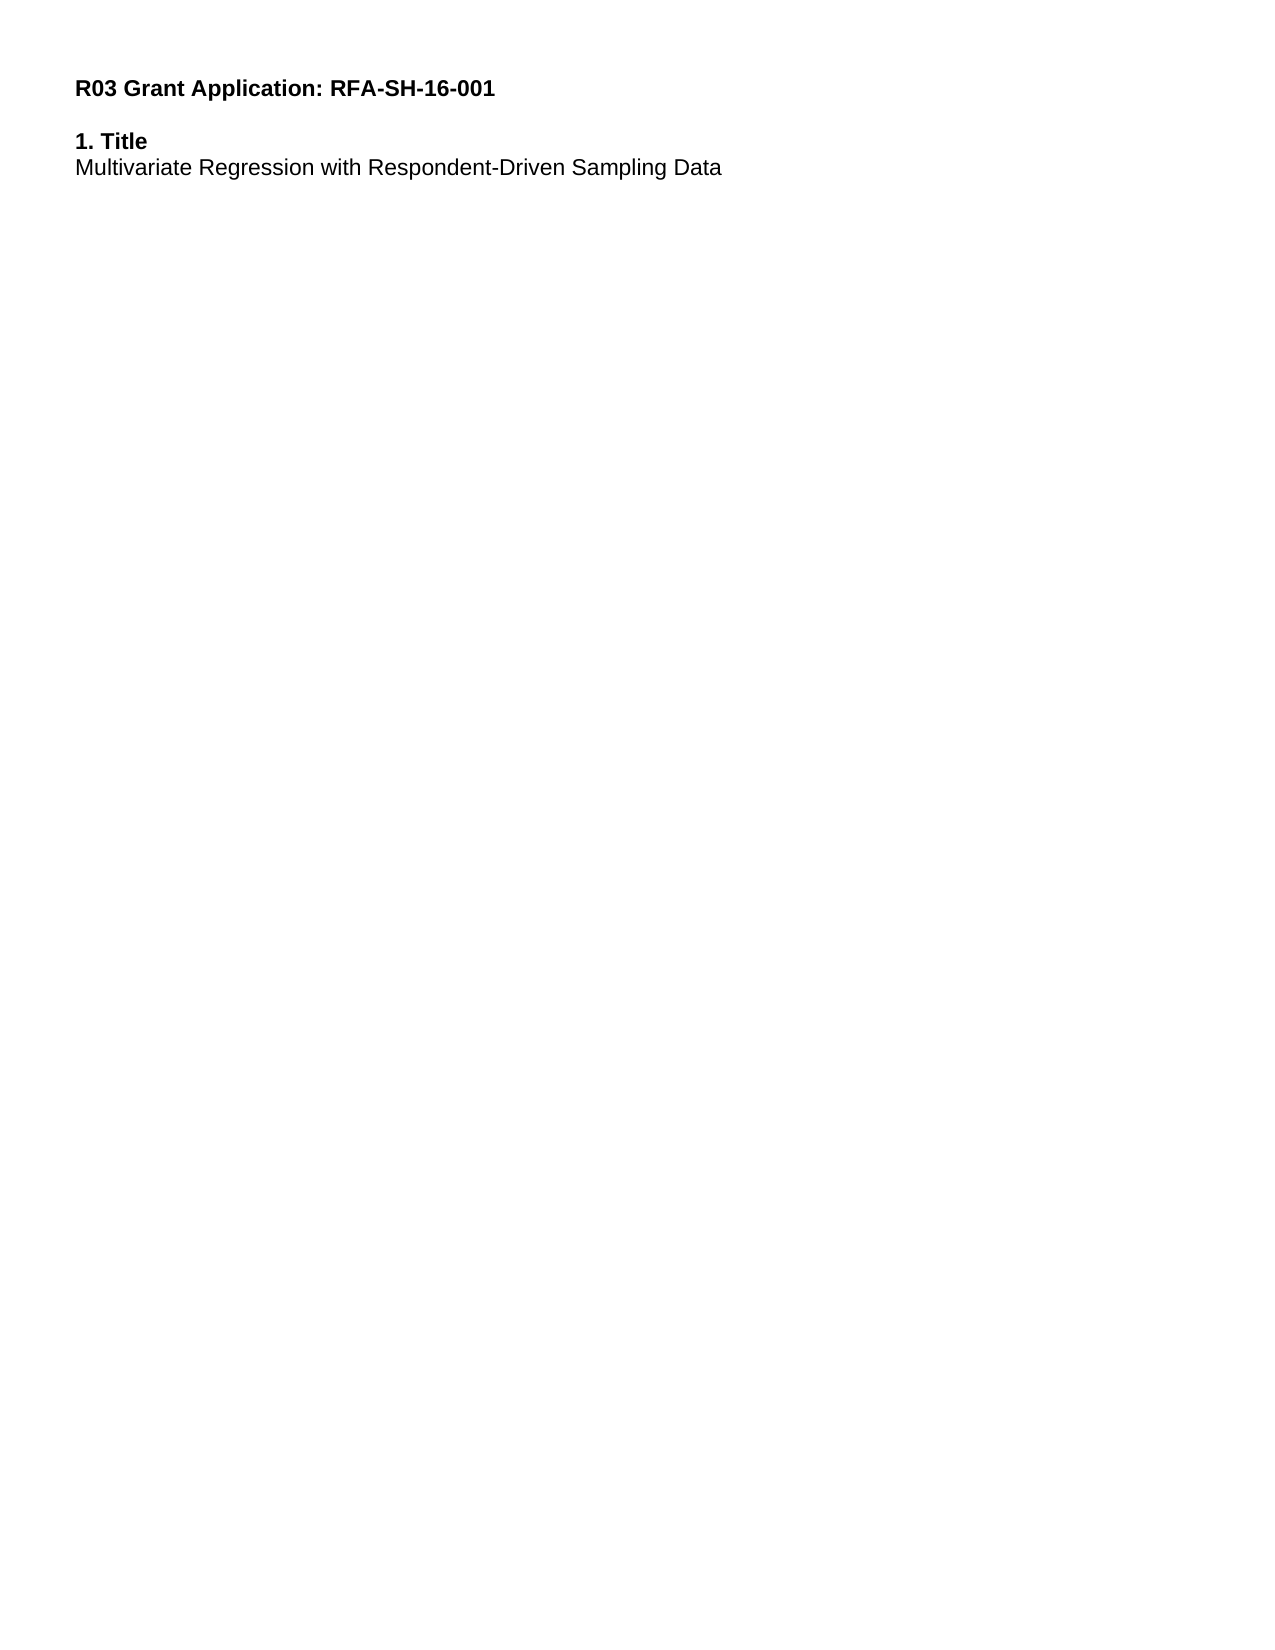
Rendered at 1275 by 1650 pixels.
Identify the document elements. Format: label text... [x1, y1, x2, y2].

text R03 Grant Application: RFA-SH-16-001 [75, 75, 1200, 101]
text 1. Title [75, 128, 1200, 154]
text Multivariate Regression with Respondent-Driven Sampling Data [75, 154, 1200, 180]
